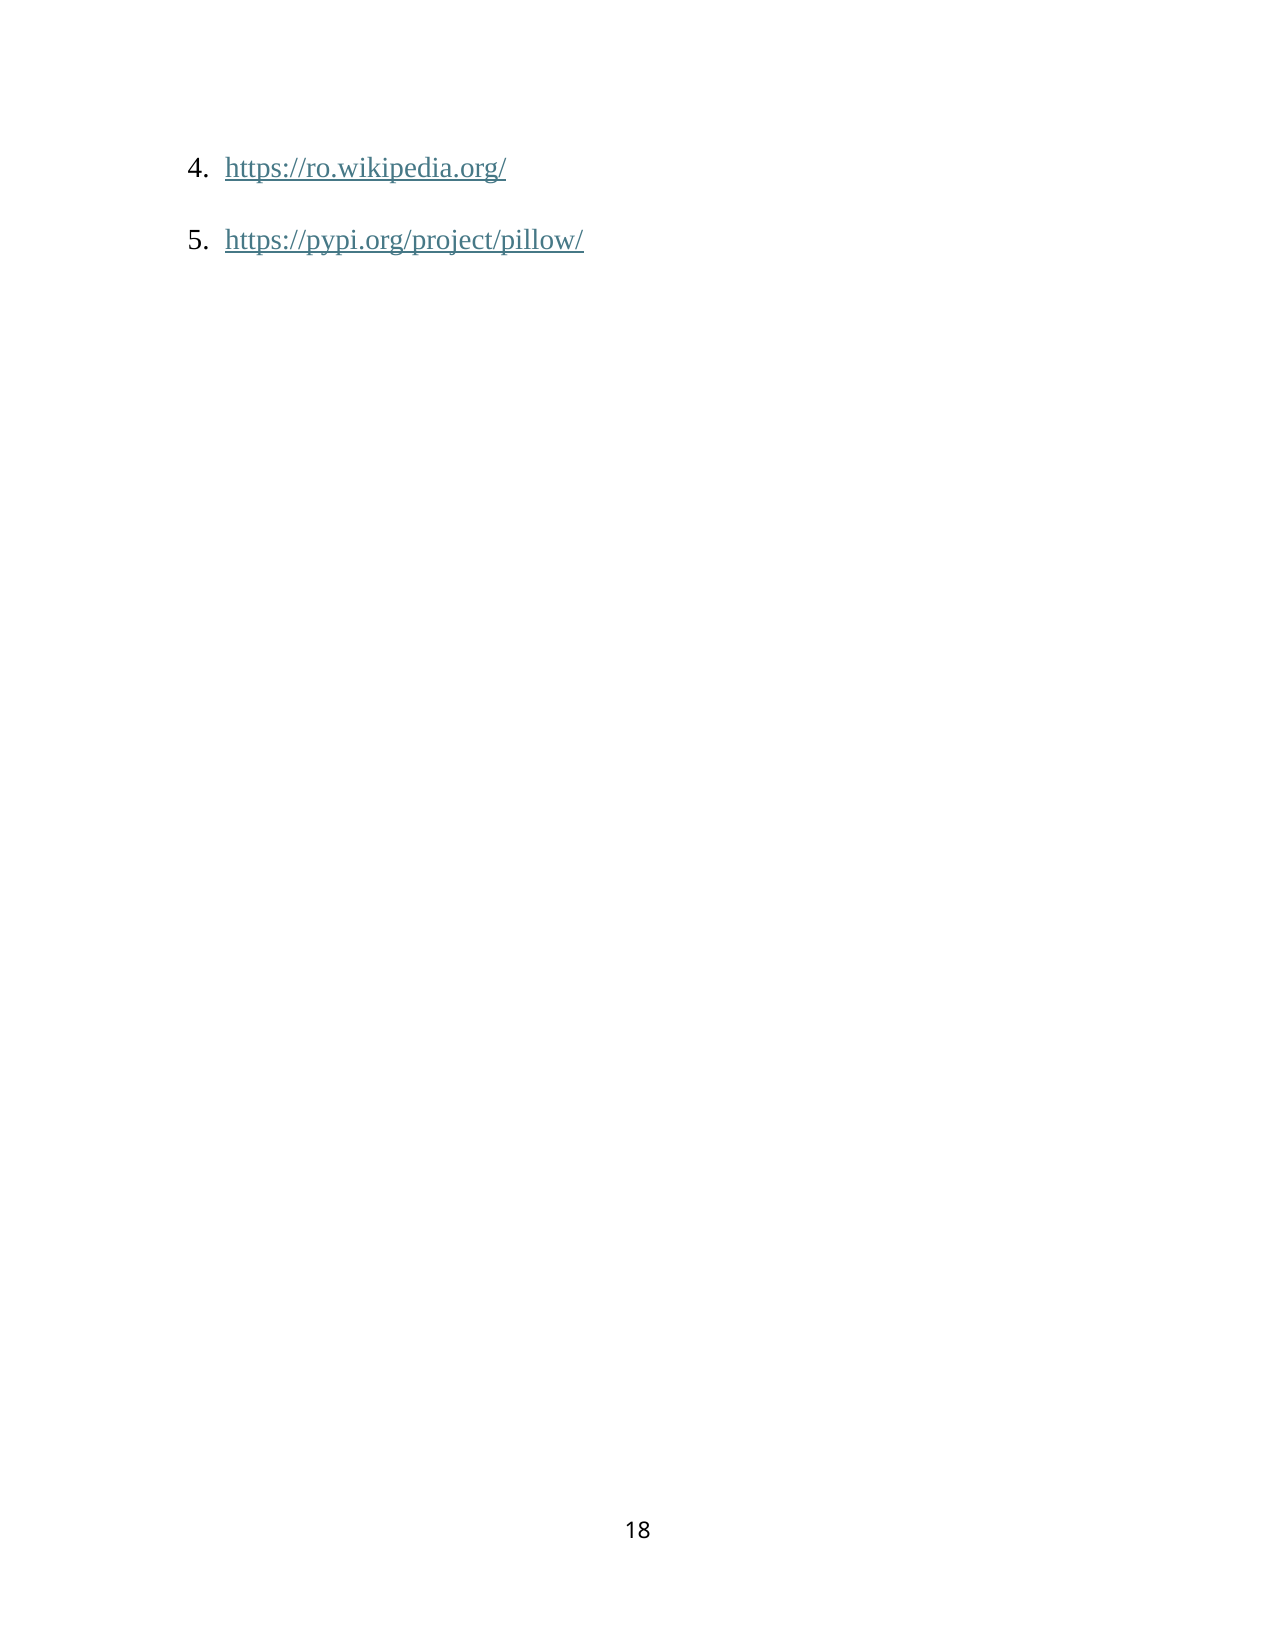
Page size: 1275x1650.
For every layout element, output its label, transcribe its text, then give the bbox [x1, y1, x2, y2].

list https://pypi.org/project/pillow/ [187, 222, 1125, 256]
list https://ro.wikipedia.org/ [187, 150, 1125, 183]
